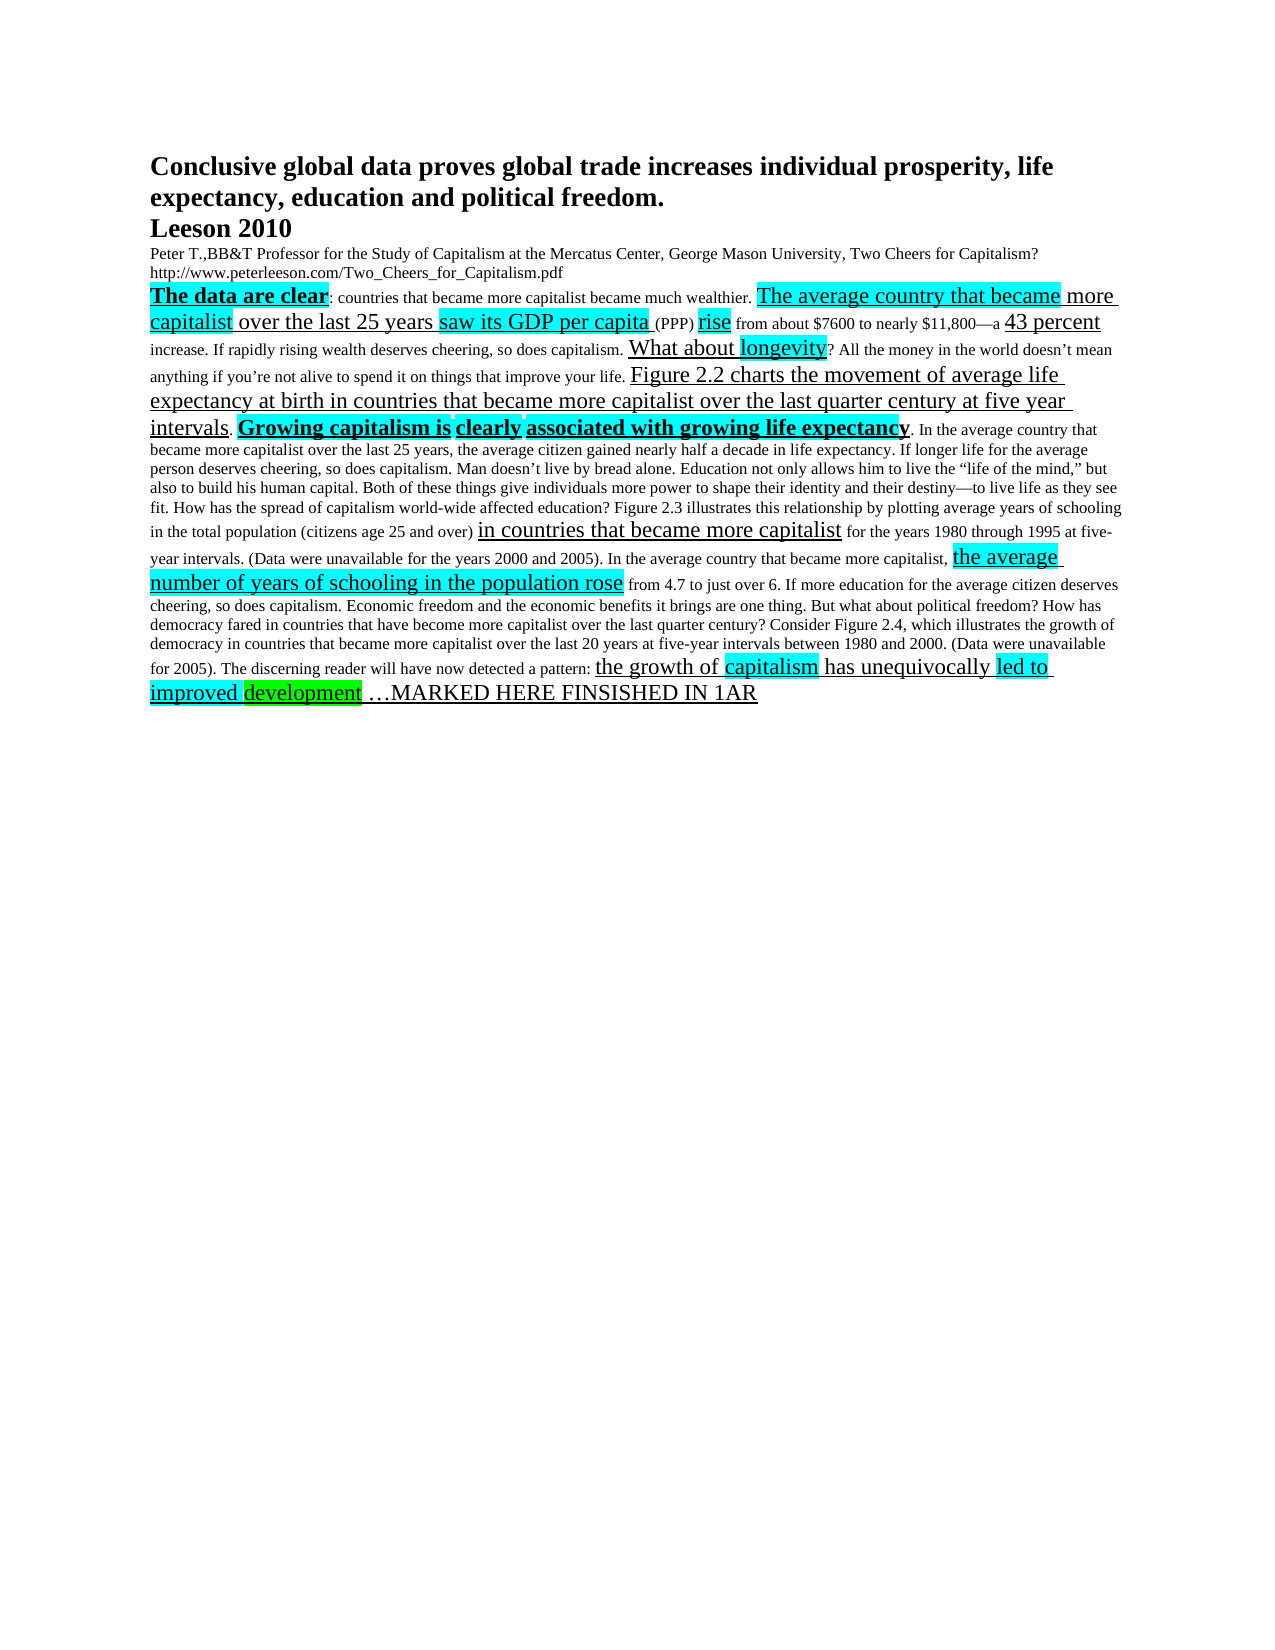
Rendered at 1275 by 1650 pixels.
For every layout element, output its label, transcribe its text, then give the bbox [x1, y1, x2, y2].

text Leeson 2010 [150, 212, 1125, 243]
text The data are clear: countries that became more capitalist became much wealthier. The average country that became more capitalist over the last 25 years saw its GDP per capita (PPP) rise from about $7600 to nearly $11,800—a 43 percent increase. If rapidly rising wealth deserves cheering, so does capitalism. What about longevity? All the money in the world doesn’t mean anything if you’re not alive to spend it on things that improve your life. Figure 2.2 charts the movement of average life expectancy at birth in countries that became more capitalist over the last quarter century at five year intervals. Growing capitalism is clearly associated with growing life expectancy. In the average country that became more capitalist over the last 25 years, the average citizen gained nearly half a decade in life expectancy. If longer life for the average person deserves cheering, so does capitalism. Man doesn’t live by bread alone. Education not only allows him to live the “life of the mind,” but also to build his human capital. Both of these things give individuals more power to shape their identity and their destiny—to live life as they see fit. How has the spread of capitalism world-wide affected education? Figure 2.3 illustrates this relationship by plotting average years of schooling in the total population (citizens age 25 and over) in countries that became more capitalist for the years 1980 through 1995 at five-year intervals. (Data were unavailable for the years 2000 and 2005). In the average country that became more capitalist, the average number of years of schooling in the population rose from 4.7 to just over 6. If more education for the average citizen deserves cheering, so does capitalism. Economic freedom and the economic benefits it brings are one thing. But what about political freedom? How has democracy fared in countries that have become more capitalist over the last quarter century? Consider Figure 2.4, which illustrates the growth of democracy in countries that became more capitalist over the last 20 years at five-year intervals between 1980 and 2000. (Data were unavailable for 2005). The discerning reader will have now detected a pattern: the growth of capitalism has unequivocally led to improved development …MARKED HERE FINSISHED IN 1AR [150, 282, 1125, 706]
text Peter T.,BB&T Professor for the Study of Capitalism at the Mercatus Center, George Mason University, Two Cheers for Capitalism? http://www.peterleeson.com/Two_Cheers_for_Capitalism.pdf [150, 243, 1125, 282]
subtitle Conclusive global data proves global trade increases individual prosperity, life expectancy, education and political freedom. [150, 150, 1125, 212]
